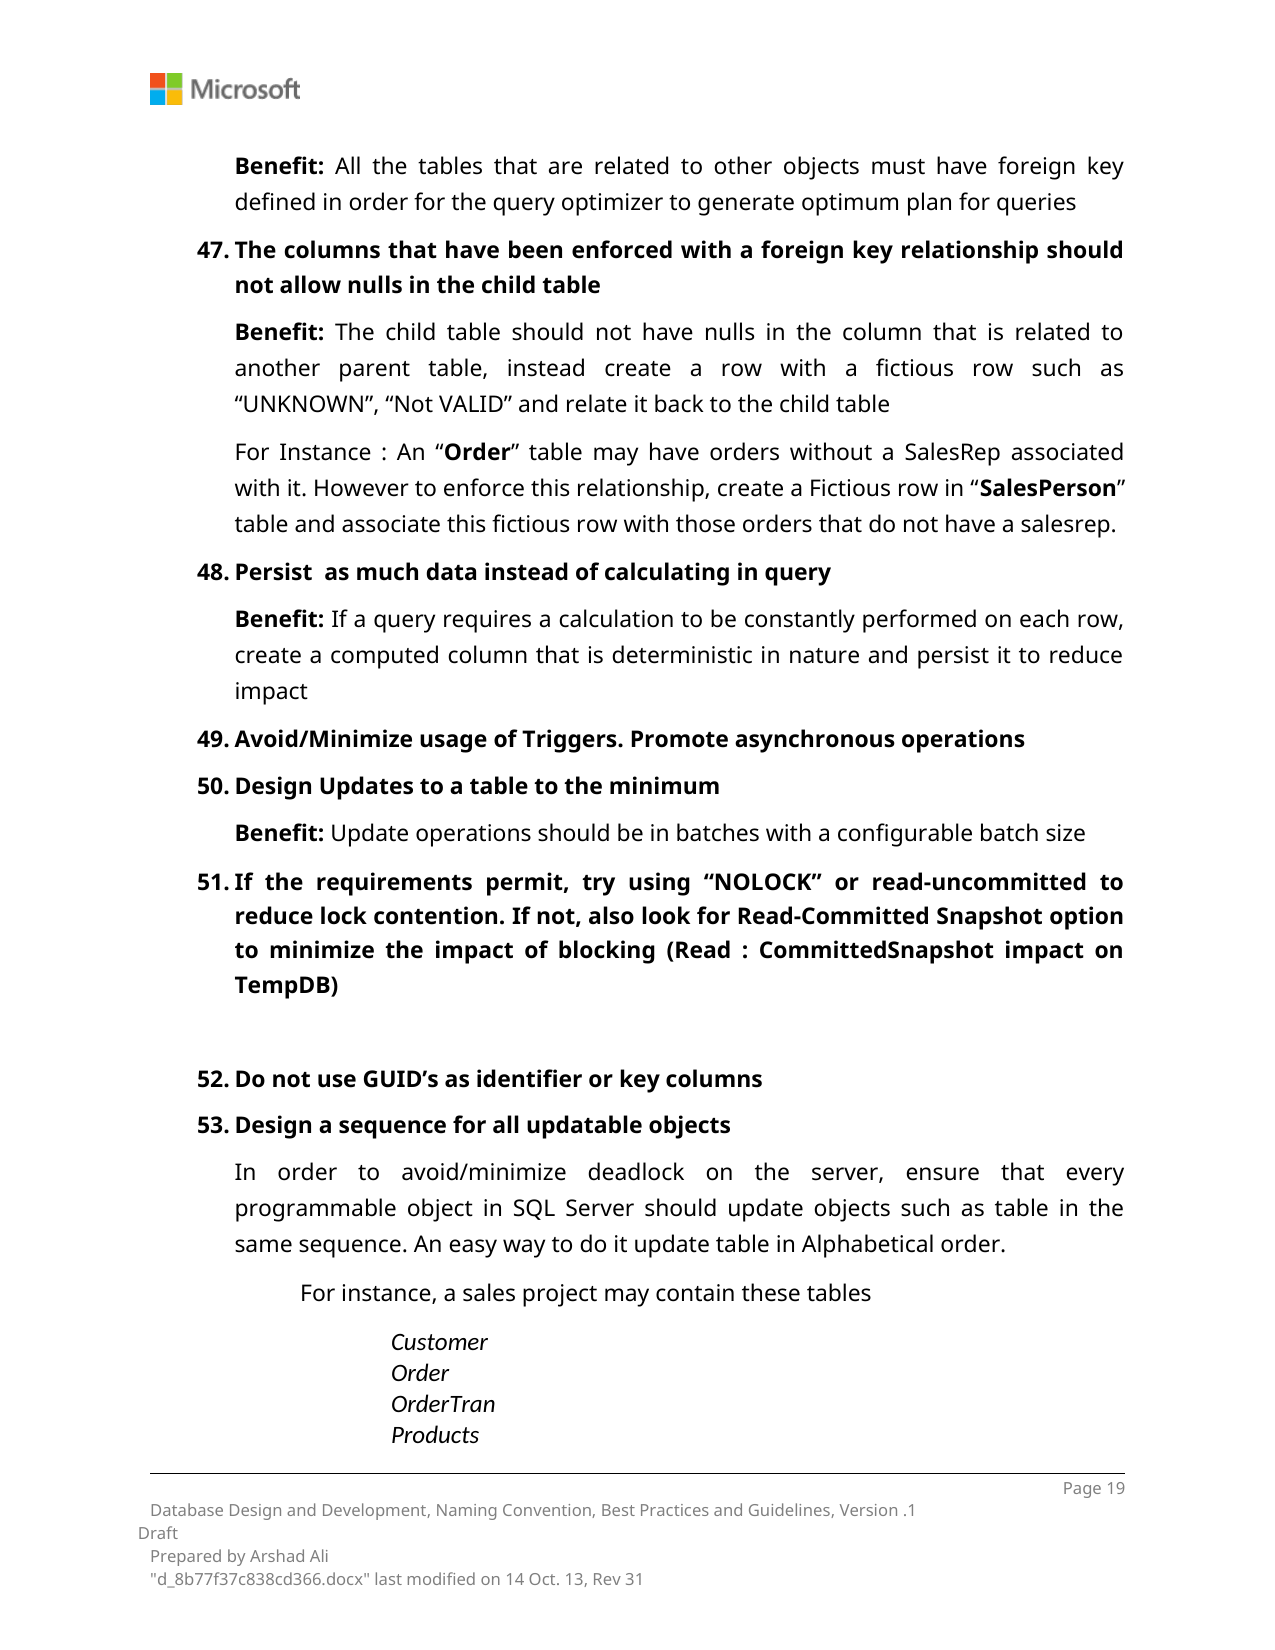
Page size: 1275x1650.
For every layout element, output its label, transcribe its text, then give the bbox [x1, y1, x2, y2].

list Design a sequence for all updatable objects [197, 1109, 1125, 1141]
table_cell Order [211, 1356, 669, 1387]
text Benefit: If a query requires a calculation to be constantly performed on each row, create a computed column that is deterministic in nature and persist it to reduce impact [234, 603, 1125, 706]
list Design Updates to a table to the minimum [197, 770, 1125, 802]
text Benefit: The child table should not have nulls in the column that is related to another parent table, instead create a row with a fictious row such as “UNKNOWN”, “Not VALID” and relate it back to the child table [234, 316, 1125, 419]
table_cell Products [211, 1419, 669, 1450]
list If the requirements permit, try using “NOLOCK” or read-uncommitted to reduce lock contention. If not, also look for Read-Committed Snapshot option to minimize the impact of blocking (Read : CommittedSnapshot impact on TempDB) [197, 866, 1125, 1000]
text For Instance : An “Order” table may have orders without a SalesRep associated with it. However to enforce this relationship, create a Fictious row in “SalesPerson” table and associate this fictious row with those orders that do not have a salesrep. [234, 436, 1125, 539]
text Benefit: Update operations should be in batches with a configurable batch size [183, 817, 1125, 848]
table_header Customer [211, 1325, 669, 1356]
text For instance, a sales project may contain these tables [225, 1277, 1125, 1308]
list Persist as much data instead of calculating in query [197, 556, 1125, 587]
text In order to avoid/minimize deadlock on the server, ensure that every programmable object in SQL Server should update objects such as table in the same sequence. An easy way to do it update table in Alphabetical order. [234, 1156, 1125, 1259]
text Benefit: All the tables that are related to other objects must have foreign key defined in order for the query optimizer to generate optimum plan for queries [234, 150, 1125, 217]
list Avoid/Minimize usage of Triggers. Promote asynchronous operations [197, 723, 1125, 755]
list The columns that have been enforced with a foreign key relationship should not allow nulls in the child table [197, 234, 1125, 300]
table_cell OrderTran [211, 1388, 669, 1419]
picture [150, 73, 300, 106]
list Do not use GUID’s as identifier or key columns [197, 1062, 1125, 1094]
